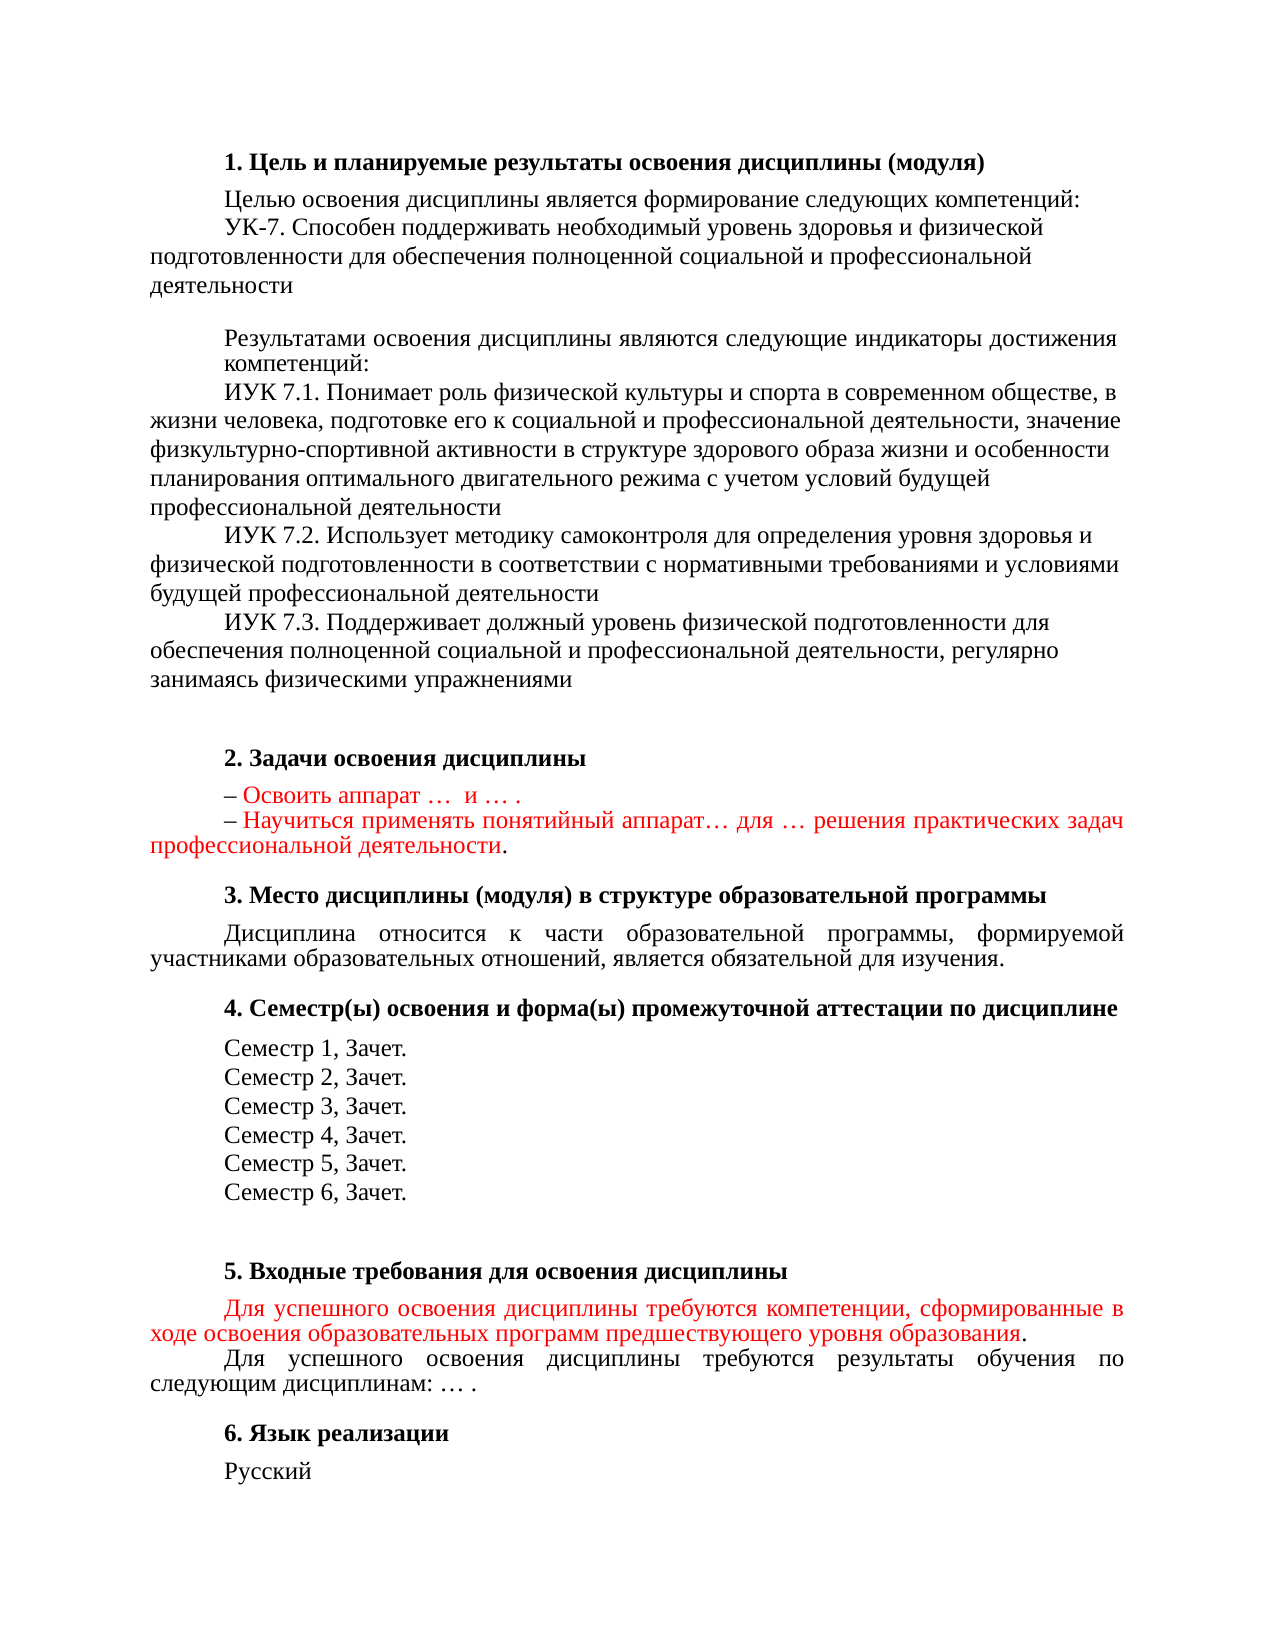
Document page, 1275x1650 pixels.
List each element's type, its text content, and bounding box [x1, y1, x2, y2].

text Для успешного освоения дисциплины требуются компетенции, сформированные в ходе освоения образовательных программ предшествующего уровня образования. [150, 1297, 1125, 1347]
text 2. Задачи освоения дисциплины [150, 746, 1125, 771]
text Для успешного освоения дисциплины требуются результаты обучения по следующим дисциплинам: … . [150, 1347, 1125, 1397]
text Результатами освоения дисциплины являются следующие индикаторы достижения компетенций: [150, 327, 1125, 377]
text 6. Язык реализации [150, 1422, 1125, 1447]
text – Освоить аппарат … и … . [150, 783, 1125, 808]
text ИУК 7.1. Понимает роль физической культуры и спорта в современном обществе, в жизни человека, подготовке его к социальной и профессиональной деятельности, значение физкультурно-спортивной активности в структуре здорового образа жизни и особенности планирования оптимального двигательного режима с учетом условий будущей профессиональной деятельности ИУК 7.2. Использует методику самоконтроля для определения уровня здоровья и физической подготовленности в соответствии с нормативными требованиями и условиями будущей профессиональной деятельности ИУК 7.3. Поддерживает должный уровень физической подготовленности для обеспечения полноценной социальной и профессиональной деятельности, регулярно занимаясь физическими упражнениями [150, 377, 1125, 721]
text – Научиться применять понятийный аппарат… для … решения практических задач профессиональной деятельности. [150, 808, 1125, 858]
text 1. Цель и планируемые результаты освоения дисциплины (модуля) [150, 150, 1125, 175]
text 5. Входные требования для освоения дисциплины [150, 1259, 1125, 1284]
text Семестр 1, Зачет. Семестр 2, Зачет. Семестр 3, Зачет. Семестр 4, Зачет. Семестр 5, Зачет. Семестр 6, Зачет. [150, 1033, 1125, 1234]
text Дисциплина относится к части образовательной программы, формируемой участниками образовательных отношений, является обязательной для изучения. [150, 921, 1125, 971]
text УК-7. Способен поддерживать необходимый уровень здоровья и физической подготовленности для обеспечения полноценной социальной и профессиональной деятельности [150, 212, 1125, 327]
text Русский [150, 1459, 1125, 1484]
text Целью освоения дисциплины является формирование следующих компетенций: [150, 187, 1125, 212]
text 3. Место дисциплины (модуля) в структуре образовательной программы [150, 883, 1125, 908]
text 4. Семестр(ы) освоения и форма(ы) промежуточной аттестации по дисциплине [150, 996, 1125, 1021]
